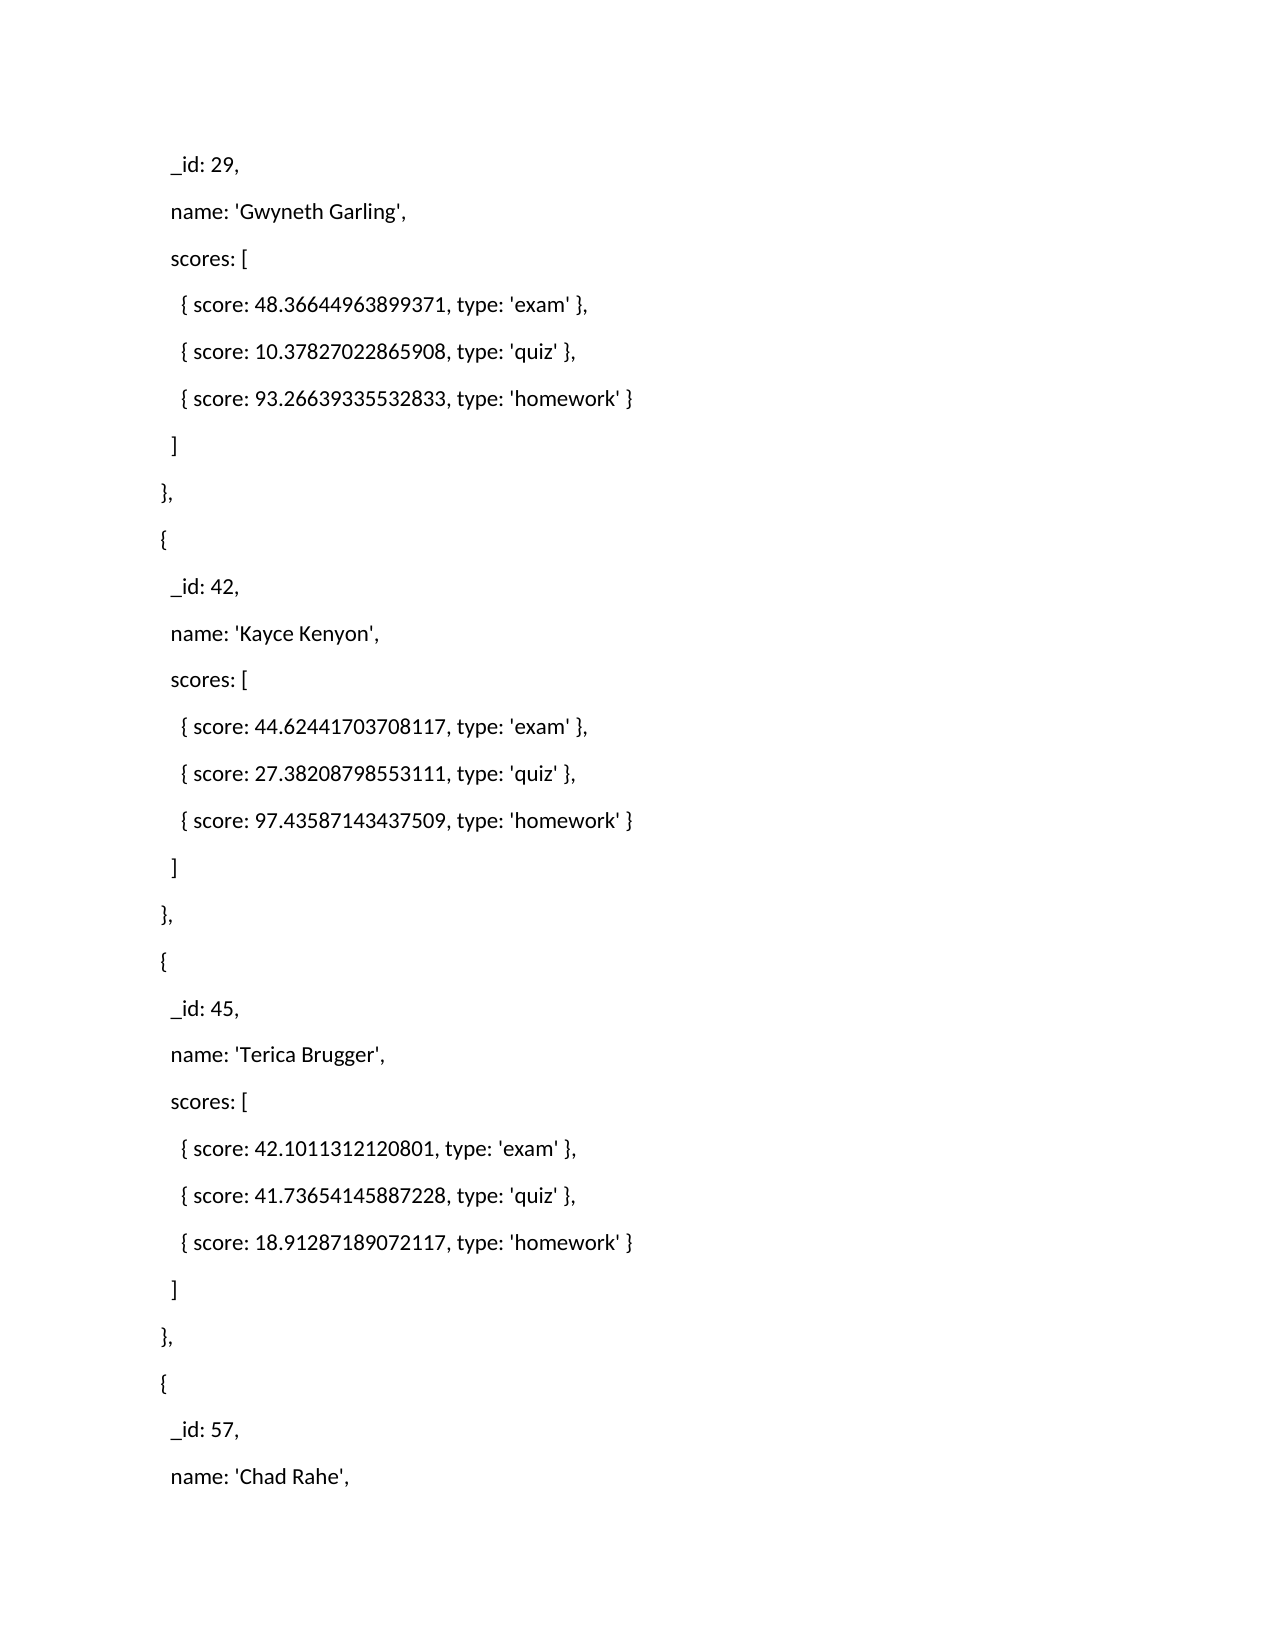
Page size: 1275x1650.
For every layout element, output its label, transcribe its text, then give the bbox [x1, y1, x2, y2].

text }, [150, 1322, 1125, 1350]
text name: 'Chad Rahe', [150, 1462, 1125, 1491]
text { score: 42.1011312120801, type: 'exam' }, [150, 1134, 1125, 1162]
text _id: 57, [150, 1416, 1125, 1444]
text _id: 29, [150, 150, 1125, 178]
text { score: 44.62441703708117, type: 'exam' }, [150, 712, 1125, 741]
text ] [150, 853, 1125, 881]
text name: 'Gwyneth Garling', [150, 197, 1125, 225]
text { score: 18.91287189072117, type: 'homework' } [150, 1228, 1125, 1256]
text scores: [ [150, 244, 1125, 272]
text ] [150, 1275, 1125, 1303]
text { score: 93.26639335532833, type: 'homework' } [150, 384, 1125, 412]
text _id: 45, [150, 994, 1125, 1022]
text { score: 10.37827022865908, type: 'quiz' }, [150, 337, 1125, 366]
text ] [150, 431, 1125, 459]
text { [150, 947, 1125, 975]
text }, [150, 900, 1125, 928]
text { score: 27.38208798553111, type: 'quiz' }, [150, 759, 1125, 787]
text { [150, 525, 1125, 553]
text { [150, 1369, 1125, 1397]
text name: 'Terica Brugger', [150, 1041, 1125, 1069]
text { score: 97.43587143437509, type: 'homework' } [150, 806, 1125, 834]
text { score: 41.73654145887228, type: 'quiz' }, [150, 1181, 1125, 1209]
text }, [150, 478, 1125, 506]
text scores: [ [150, 1087, 1125, 1116]
text { score: 48.36644963899371, type: 'exam' }, [150, 291, 1125, 319]
text name: 'Kayce Kenyon', [150, 619, 1125, 647]
text scores: [ [150, 666, 1125, 694]
text _id: 42, [150, 572, 1125, 600]
